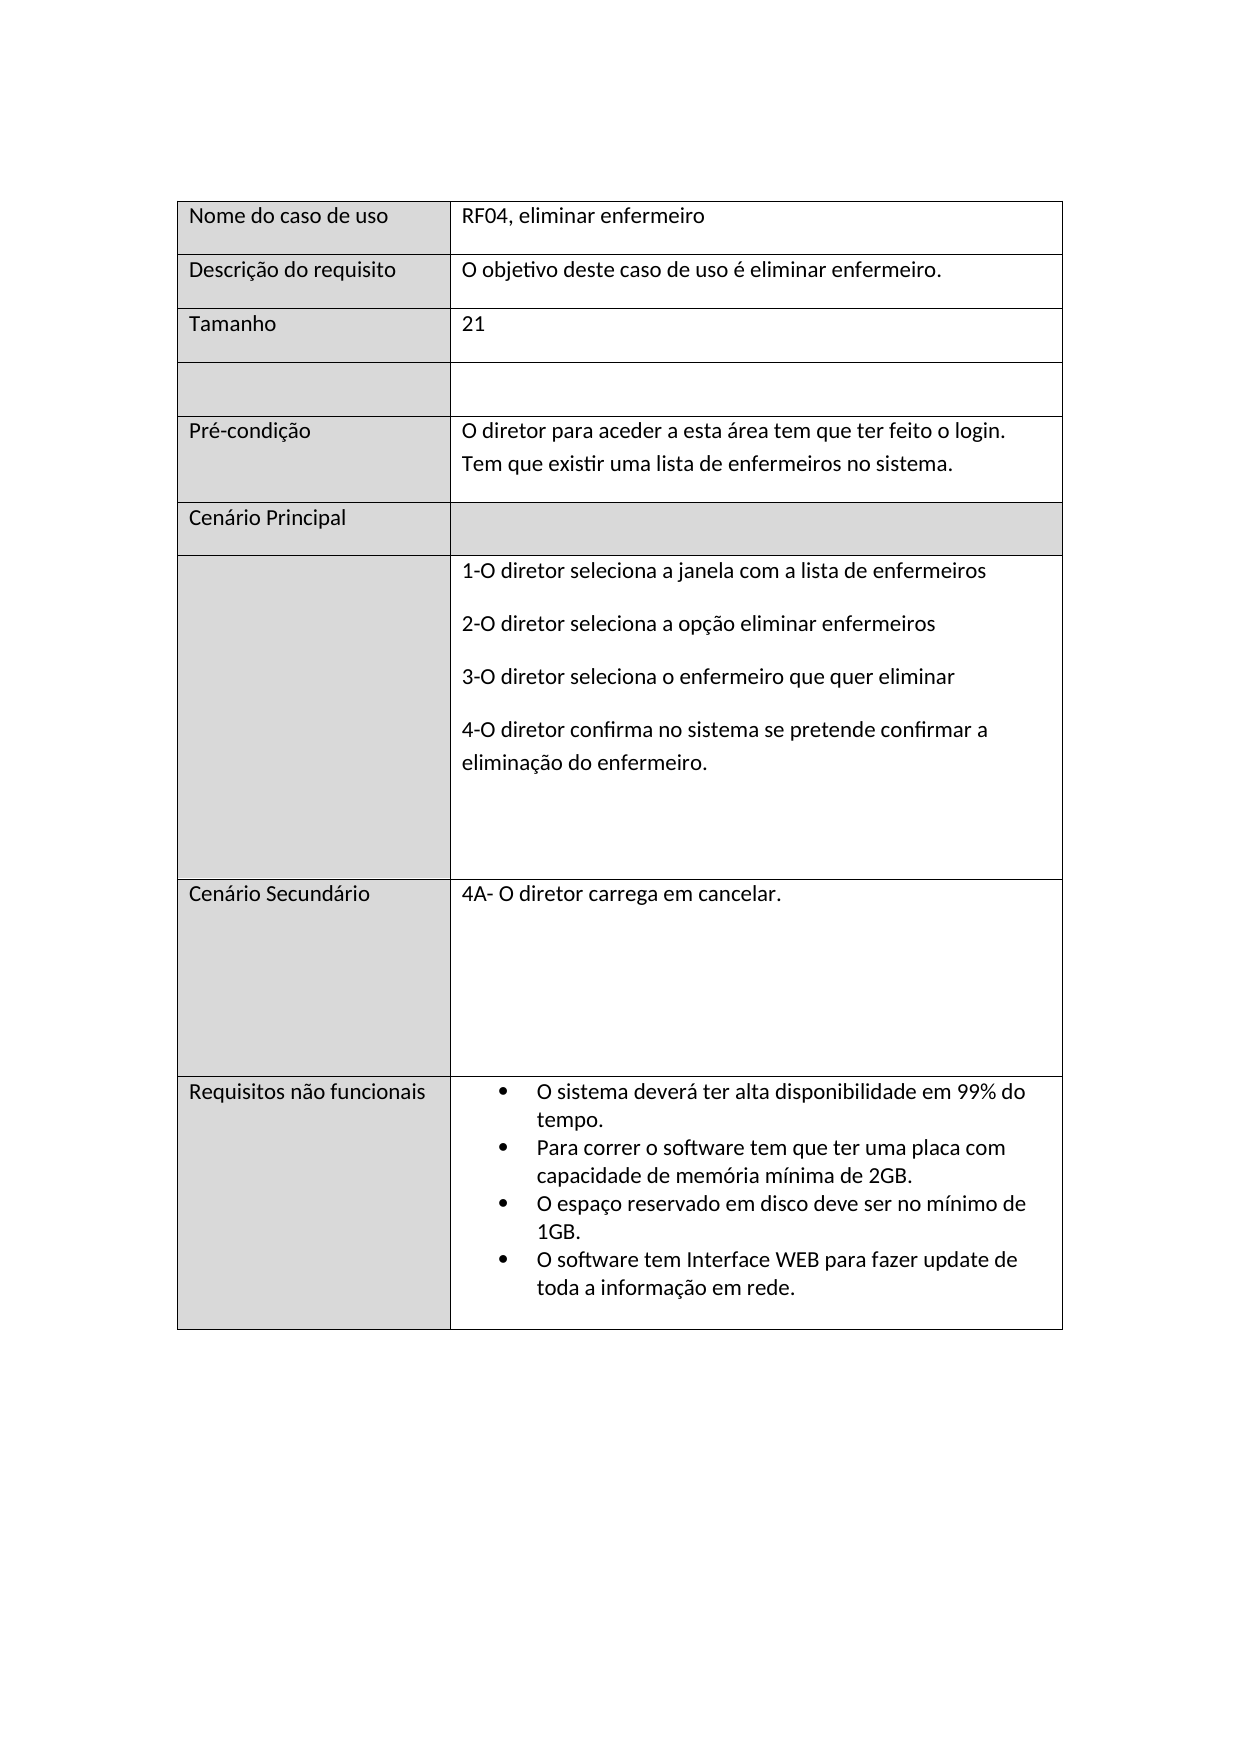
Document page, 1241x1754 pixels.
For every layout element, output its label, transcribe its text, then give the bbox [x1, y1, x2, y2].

table_cell [178, 363, 450, 416]
table_cell O diretor para aceder a esta área tem que ter feito o login. Tem que existir uma lista de enfermeiros no sistema. [451, 417, 1062, 502]
table_cell O objetivo deste caso de uso é eliminar enfermeiro. [451, 255, 1062, 308]
table_cell Cenário Secundário [178, 880, 450, 1076]
table_cell Descrição do requisito [178, 255, 450, 308]
table_cell O sistema deverá ter alta disponibilidade em 99% do tempo. Para correr o software tem que ter uma placa com capacidade de memória mínima de 2GB. O espaço reservado em disco deve ser no mínimo de 1GB. O software tem Interface WEB para fazer update de toda a informação em rede. [451, 1077, 1062, 1329]
table_header RF04, eliminar enfermeiro [451, 202, 1062, 254]
table_cell [451, 503, 1062, 555]
table_header Nome do caso de uso [178, 202, 450, 254]
table_cell 21 [451, 309, 1062, 362]
table_cell Cenário Principal [178, 503, 450, 555]
table_cell [178, 556, 450, 878]
table_cell Tamanho [178, 309, 450, 362]
table_cell 1-O diretor seleciona a janela com a lista de enfermeiros 2-O diretor seleciona a opção eliminar enfermeiros 3-O diretor seleciona o enfermeiro que quer eliminar 4-O diretor confirma no sistema se pretende confirmar a eliminação do enfermeiro. [451, 556, 1062, 878]
table_cell 4A- O diretor carrega em cancelar. [451, 880, 1062, 1076]
table_cell Requisitos não funcionais [178, 1077, 450, 1329]
table_cell [451, 363, 1062, 416]
table_cell Pré-condição [178, 417, 450, 502]
